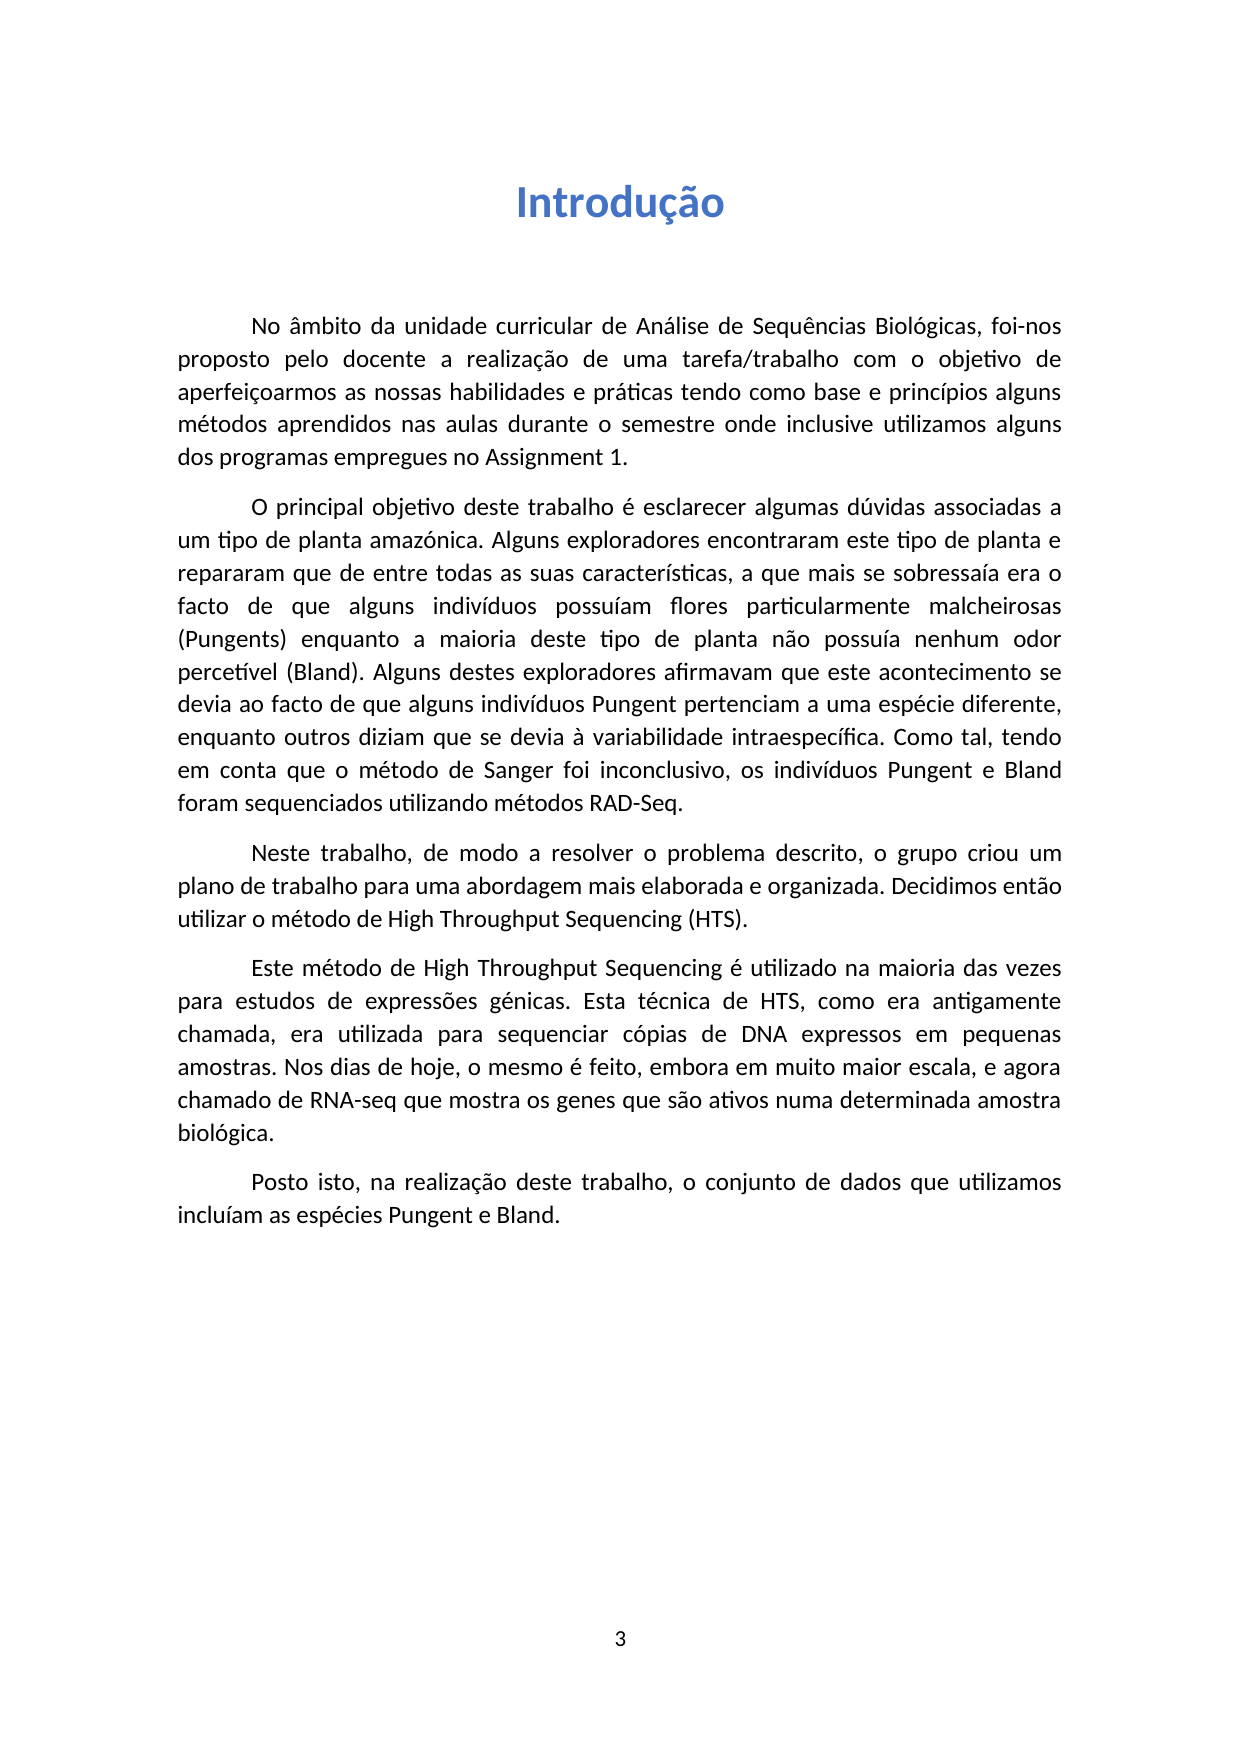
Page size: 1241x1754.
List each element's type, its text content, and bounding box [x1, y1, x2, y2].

text O principal objetivo deste trabalho é esclarecer algumas dúvidas associadas a um tipo de planta amazónica. Alguns exploradores encontraram este tipo de planta e repararam que de entre todas as suas características, a que mais se sobressaía era o facto de que alguns indivíduos possuíam flores particularmente malcheirosas (Pungents) enquanto a maioria deste tipo de planta não possuía nenhum odor percetível (Bland). Alguns destes exploradores afirmavam que este acontecimento se devia ao facto de que alguns indivíduos Pungent pertenciam a uma espécie diferente, enquanto outros diziam que se devia à variabilidade intraespecífica. Como tal, tendo em conta que o método de Sanger foi inconclusivo, os indivíduos Pungent e Bland foram sequenciados utilizando métodos RAD-Seq. [177, 491, 1063, 818]
text Posto isto, na realização deste trabalho, o conjunto de dados que utilizamos incluíam as espécies Pungent e Bland. [177, 1167, 1063, 1230]
text No âmbito da unidade curricular de Análise de Sequências Biológicas, foi-nos proposto pelo docente a realização de uma tarefa/trabalho com o objetivo de aperfeiçoarmos as nossas habilidades e práticas tendo como base e princípios alguns métodos aprendidos nas aulas durante o semestre onde inclusive utilizamos alguns dos programas empregues no Assignment 1. [177, 310, 1063, 472]
text Este método de High Throughput Sequencing é utilizado na maioria das vezes para estudos de expressões génicas. Esta técnica de HTS, como era antigamente chamada, era utilizada para sequenciar cópias de DNA expressos em pequenas amostras. Nos dias de hoje, o mesmo é feito, embora em muito maior escala, e agora chamado de RNA-seq que mostra os genes que são ativos numa determinada amostra biológica. [177, 952, 1063, 1147]
subtitle Introdução [177, 173, 1063, 228]
text Neste trabalho, de modo a resolver o problema descrito, o grupo criou um plano de trabalho para uma abordagem mais elaborada e organizada. Decidimos então utilizar o método de High Throughput Sequencing (HTS). [177, 837, 1063, 933]
